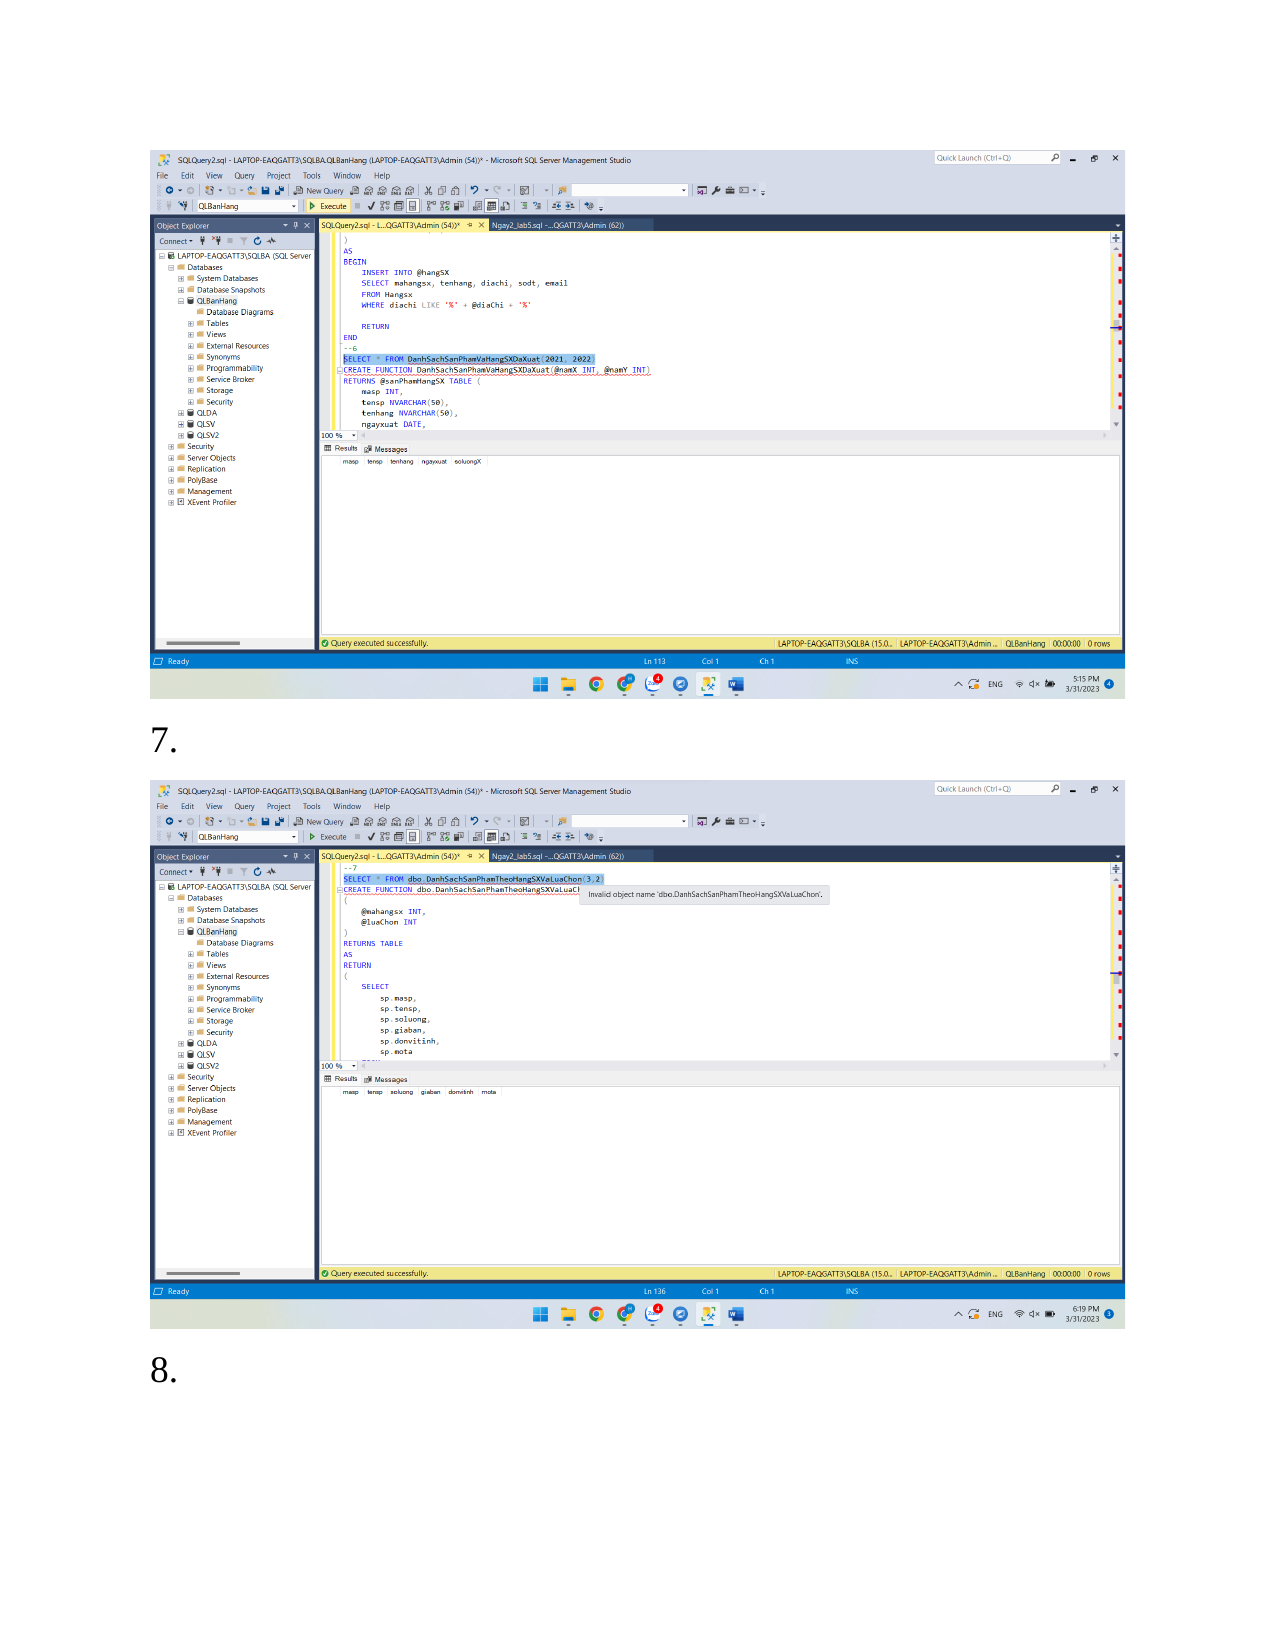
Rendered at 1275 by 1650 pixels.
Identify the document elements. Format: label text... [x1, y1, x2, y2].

text 7. [150, 717, 1125, 760]
picture [150, 780, 1125, 1329]
text 8. [150, 1348, 1125, 1391]
picture [150, 150, 1125, 699]
